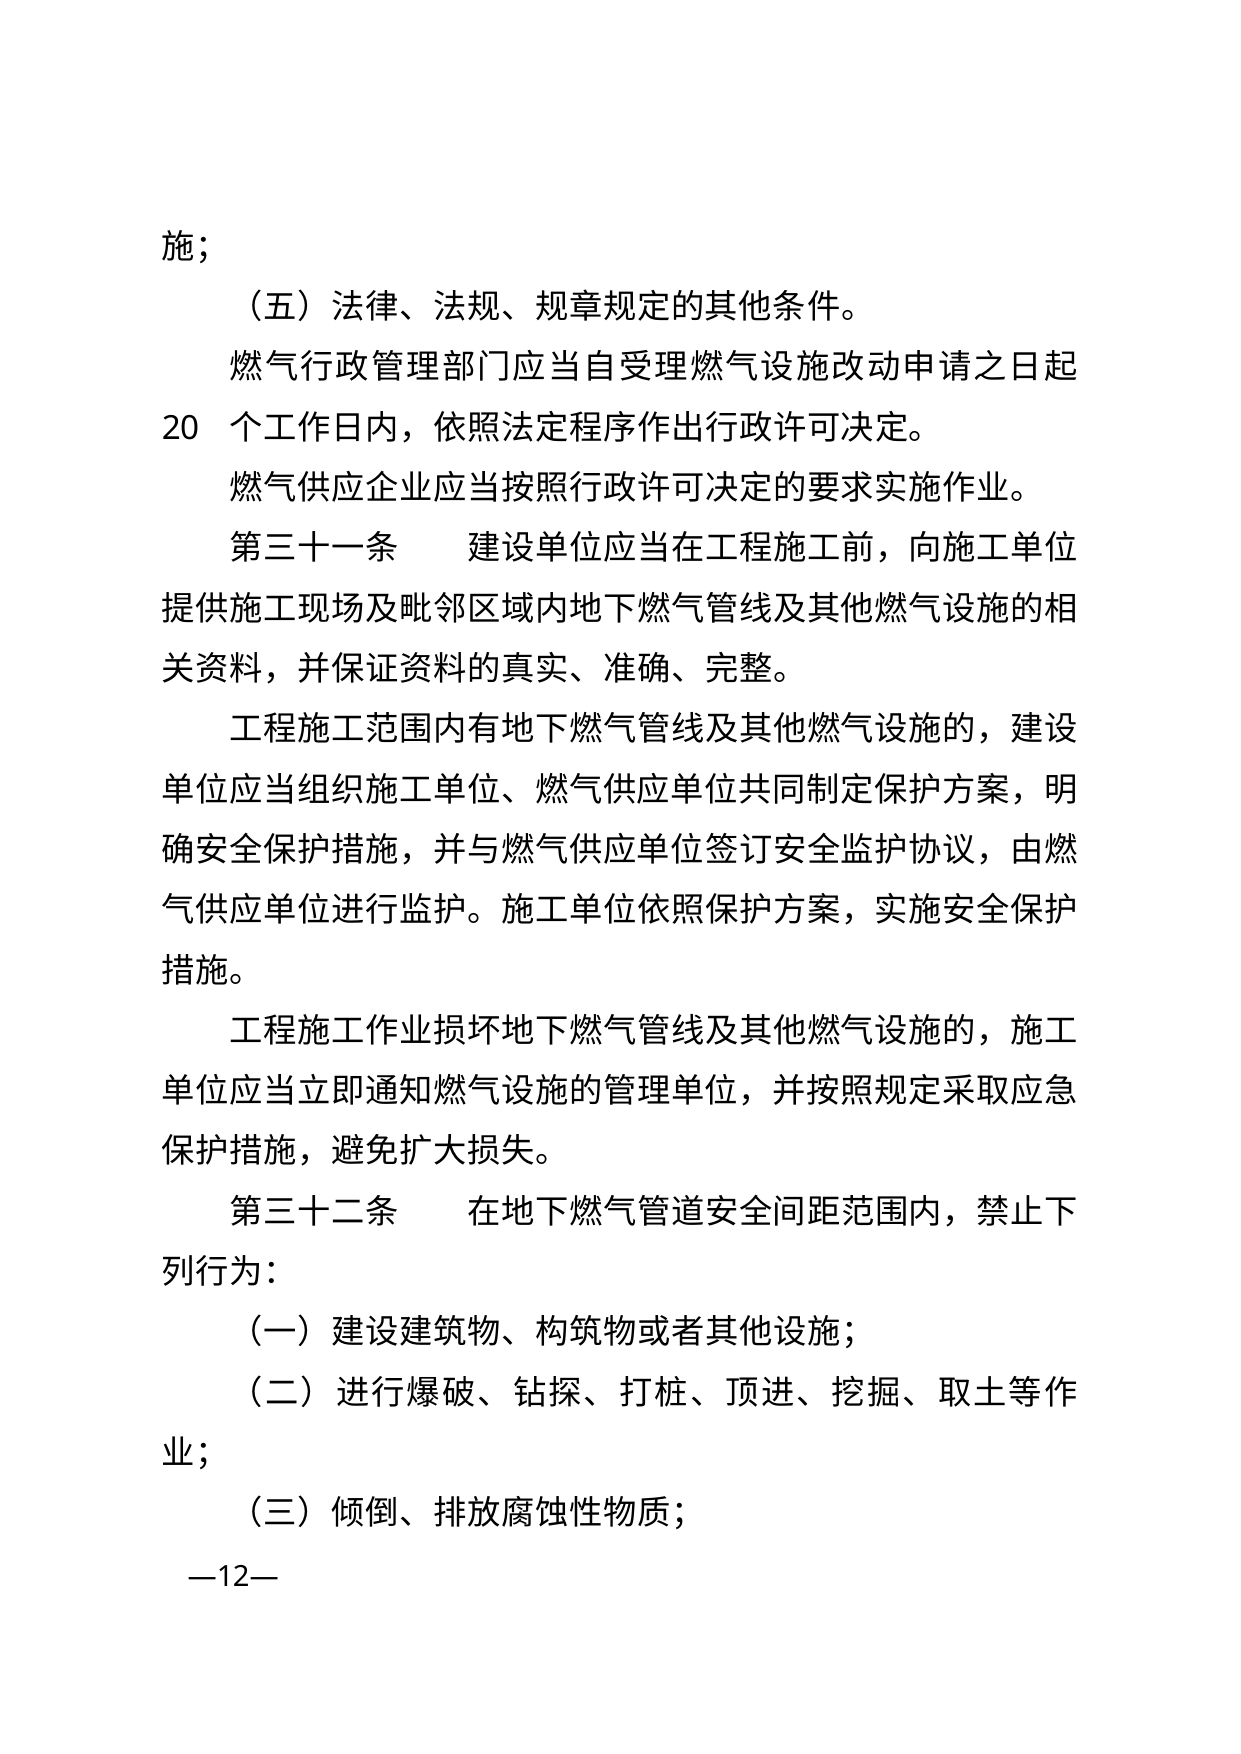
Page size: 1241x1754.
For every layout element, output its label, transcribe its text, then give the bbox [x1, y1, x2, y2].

text 工程施工作业损坏地下燃气管线及其他燃气设施的，施工单位应当立即通知燃气设施的管理单位，并按照规定采取应急保护措施，避免扩大损失。 [162, 998, 1078, 1178]
text 燃气行政管理部门应当自受理燃气设施改动申请之日起20个工作日内，依照法定程序作出行政许可决定。 [162, 334, 1078, 455]
text （五）法律、法规、规章规定的其他条件。 [162, 274, 1078, 334]
text 第三十一条 建设单位应当在工程施工前，向施工单位提供施工现场及毗邻区域内地下燃气管线及其他燃气设施的相关资料，并保证资料的真实、准确、完整。 [162, 515, 1078, 696]
text （一）建设建筑物、构筑物或者其他设施； [162, 1299, 1078, 1359]
text （二）进行爆破、钻探、打桩、顶进、挖掘、取土等作业； [162, 1359, 1078, 1480]
text 第三十二条 在地下燃气管道安全间距范围内，禁止下列行为： [162, 1178, 1078, 1299]
text 工程施工范围内有地下燃气管线及其他燃气设施的，建设单位应当组织施工单位、燃气供应单位共同制定保护方案，明确安全保护措施，并与燃气供应单位签订安全监护协议，由燃气供应单位进行监护。施工单位依照保护方案，实施安全保护措施。 [162, 696, 1078, 998]
text （三）倾倒、排放腐蚀性物质； [162, 1480, 1078, 1540]
text 燃气供应企业应当按照行政许可决定的要求实施作业。 [162, 455, 1078, 515]
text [162, 213, 1078, 274]
